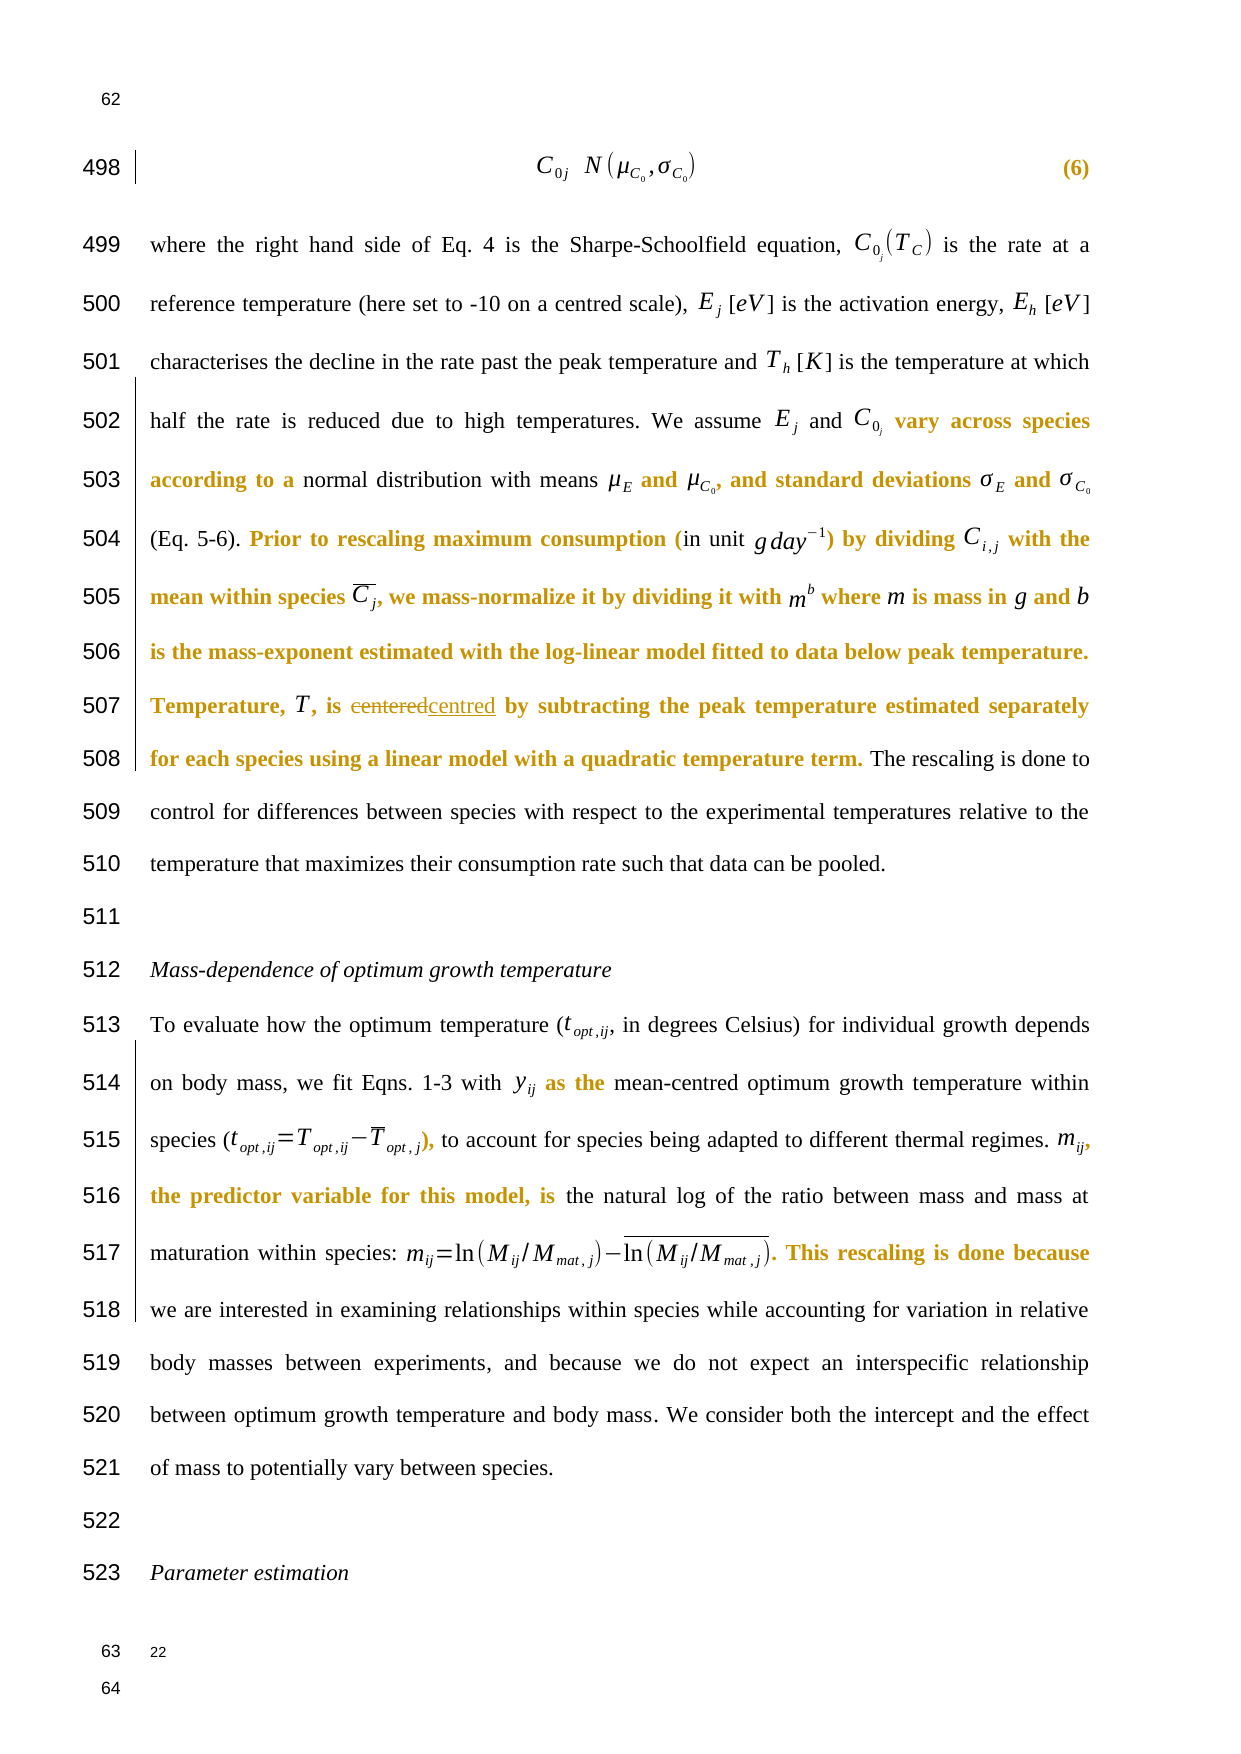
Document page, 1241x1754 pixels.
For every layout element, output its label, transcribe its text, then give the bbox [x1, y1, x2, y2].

text where the right hand side of Eq. 4 is the Sharpe-Schoolfield equation, is the rate at a reference temperature (here set to -10 on a centred scale), [] is the activation energy, [] characterises the decline in the rate past the peak temperature and [] is the temperature at which half the rate is reduced due to high temperatures. We assume and vary across species according to a normal distribution with means and , and standard deviations and (Eq. 5-6). Prior to rescaling maximum consumption (in unit ) by dividing with the mean within species , we mass-normalize it by dividing it with where is mass in and is the mass-exponent estimated with the log-linear model fitted to data below peak temperature. Temperature, , is by subtracting the peak temperature estimated separately for each species using a linear model with a quadratic temperature term. The rescaling is done to control for differences between species with respect to the experimental temperatures relative to the temperature that maximizes their consumption rate such that data can be pooled. [150, 227, 1090, 877]
text (6) [150, 150, 1090, 184]
text Mass-dependence of optimum growth temperature [150, 956, 1090, 982]
text To evaluate how the optimum temperature (, in degrees Celsius) for individual growth depends on body mass, we fit Eqns. 1-3 with as the mean-centred optimum growth temperature within species (), to account for species being adapted to different thermal regimes. , the predictor variable for this model, is the natural log of the ratio between mass and mass at maturation within species: . This rescaling is done because we are interested in examining relationships within species while accounting for variation in relative body masses between experiments, and because we do not expect an interspecific relationship between optimum growth temperature and body mass. We consider both the intercept and the effect of mass to potentially vary between species. [150, 1008, 1090, 1480]
text Parameter estimation [150, 1559, 1090, 1586]
